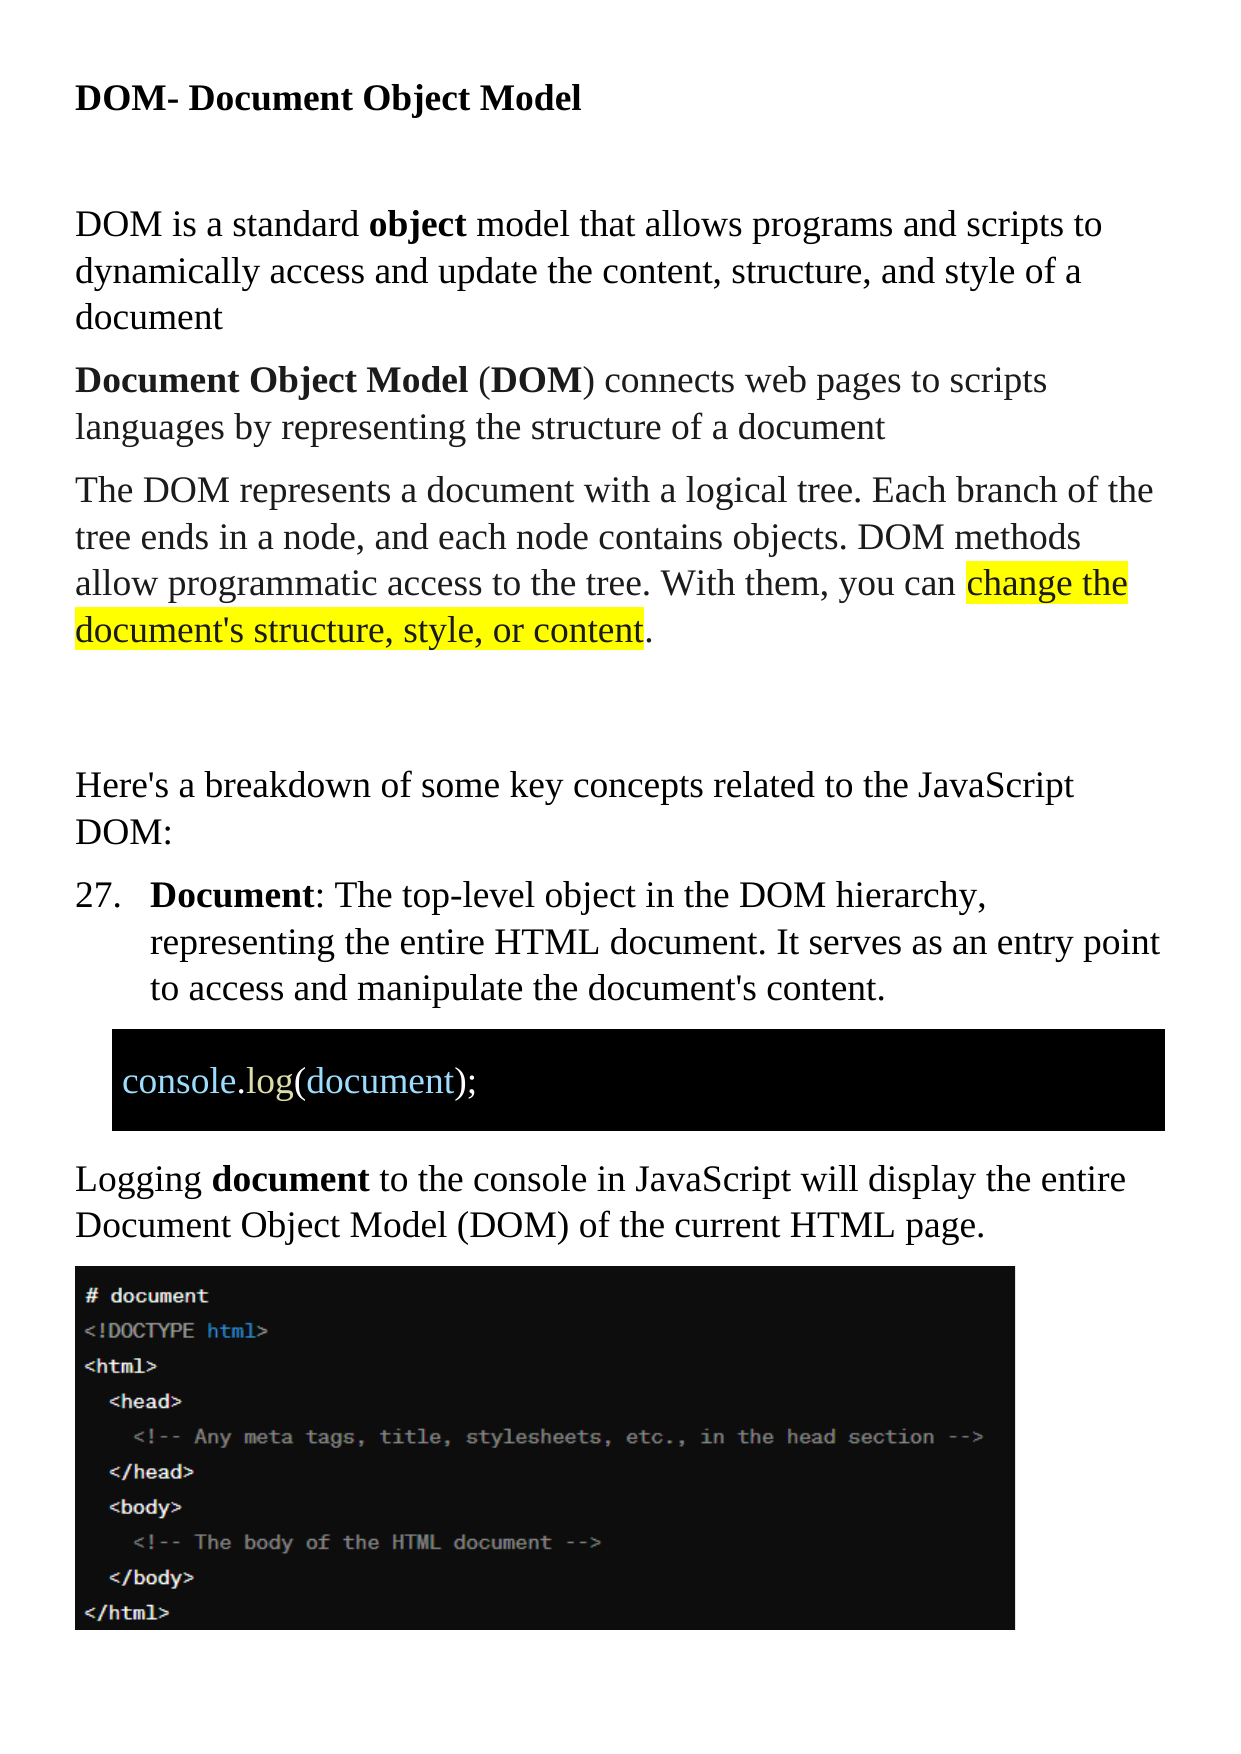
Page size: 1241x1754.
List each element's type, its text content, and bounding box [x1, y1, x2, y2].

picture [75, 1266, 1016, 1630]
list Document: The top-level object in the DOM hierarchy, representing the entire HTML document. It serves as an entry point to access and manipulate the document's content. [75, 872, 1165, 1009]
text Here's a breakdown of some key concepts related to the JavaScript DOM: [75, 763, 1165, 852]
text DOM- Document Object Model [75, 75, 1165, 118]
text Logging document to the console in JavaScript will display the entire Document Object Model (DOM) of the current HTML page. [75, 1156, 1165, 1246]
text The DOM represents a document with a logical tree. Each branch of the tree ends in a node, and each node contains objects. DOM methods allow programmatic access to the tree. With them, you can change the document's structure, style, or content. [75, 468, 1165, 650]
text Document Object Model (DOM) connects web pages to scripts languages by representing the structure of a document [75, 358, 1165, 447]
text console.log(document); [112, 1058, 1165, 1102]
text DOM is a standard object model that allows programs and scripts to dynamically access and update the content, structure, and style of a document [75, 201, 1165, 338]
